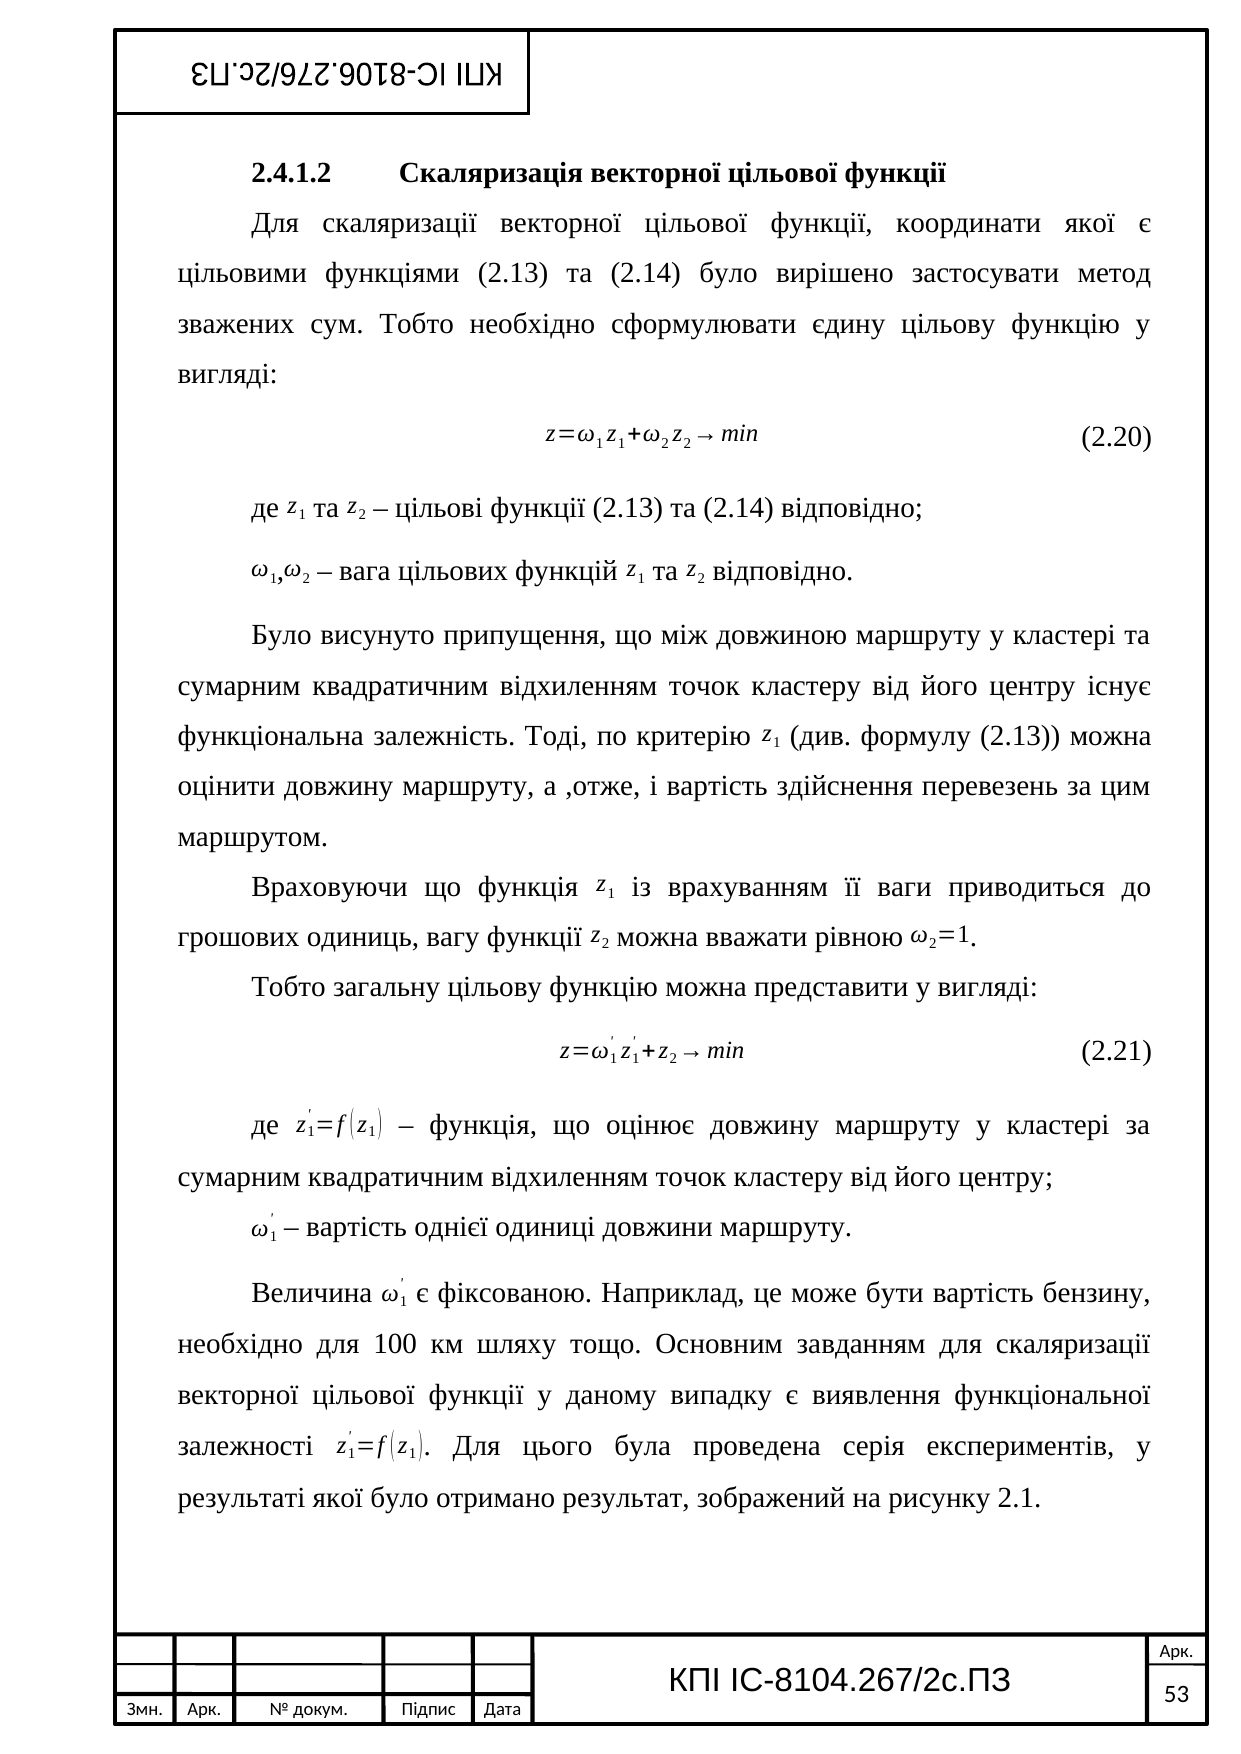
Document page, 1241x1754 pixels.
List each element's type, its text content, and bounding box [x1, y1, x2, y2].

text де та – цільові функції (2.13) та (2.14) відповідно; [177, 491, 1152, 524]
text , – вага цільових функцій та відповідно. [177, 553, 1152, 588]
table_header (2.21) [1063, 1020, 1163, 1093]
text – вартість однієї одиниці довжини маршруту. [177, 1209, 1152, 1246]
table_header [166, 1020, 1063, 1093]
text Було висунуто припущення, що між довжиною маршруту у кластері та сумарним квадратичним відхиленням точок кластеру від його центру існує функціональна залежність. Тоді, по критерію (див. формулу (2.13)) можна оцінити довжину маршруту, а ,отже, і вартість здійснення перевезень за цим маршрутом. [177, 617, 1152, 852]
text Враховуючи що функція із врахуванням її ваги приводиться до грошових одиниць, вагу функції можна вважати рівною . [177, 869, 1152, 953]
text де – функція, що оцінює довжину маршруту у кластері за сумарним квадратичним відхиленням точок кластеру від його центру; [177, 1105, 1152, 1192]
table_header (2.20) [1063, 406, 1163, 478]
subtitle Скаляризація векторної цільової функції [177, 155, 1152, 188]
table_header [166, 406, 1063, 478]
text Величина є фіксованою. Наприклад, це може бути вартість бензину, необхідно для 100 км шляху тощо. Основним завданням для скаляризації векторної цільової функції у даному випадку є виявлення функціональної залежності . Для цього була проведена серія експериментів, у результаті якої було отримано результат, зображений на рисунку 2.1. [177, 1275, 1152, 1514]
text Тобто загальну цільову функцію можна представити у вигляді: [177, 969, 1152, 1003]
